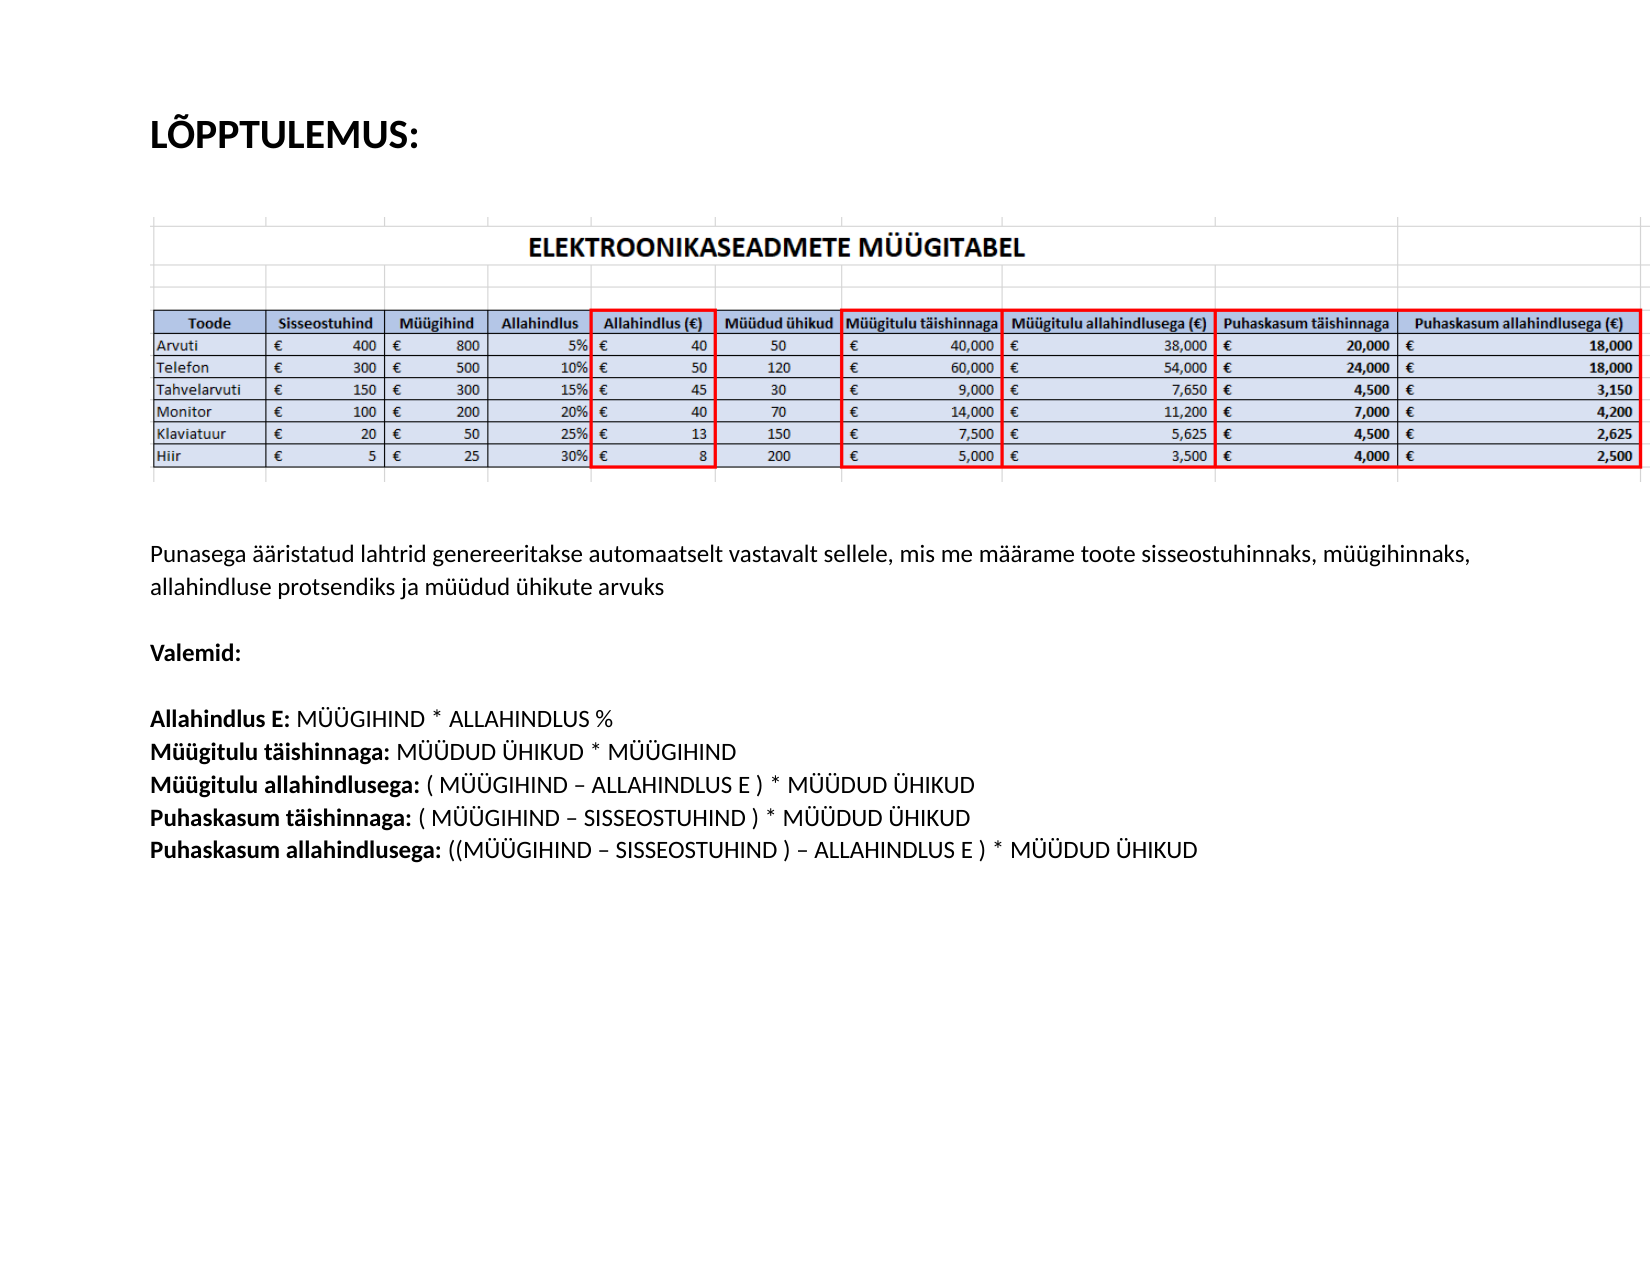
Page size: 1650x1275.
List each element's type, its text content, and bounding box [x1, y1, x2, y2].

list Allahindlus E: MÜÜGIHIND * ALLAHINDLUS % [150, 703, 1575, 733]
list Puhaskasum täishinnaga: ( MÜÜGIHIND – SISSEOSTUHIND ) * MÜÜDUD ÜHIKUD [150, 802, 1575, 832]
list Puhaskasum allahindlusega: ((MÜÜGIHIND – SISSEOSTUHIND ) – ALLAHINDLUS E ) * MÜÜDUD ÜHIKUD [150, 834, 1575, 865]
picture [150, 217, 1650, 482]
list Müügitulu allahindlusega: ( MÜÜGIHIND – ALLAHINDLUS E ) * MÜÜDUD ÜHIKUD [150, 769, 1575, 799]
list LÕPPTULEMUS: [150, 108, 1575, 159]
list Müügitulu täishinnaga: MÜÜDUD ÜHIKUD * MÜÜGIHIND [150, 736, 1575, 766]
list Punasega ääristatud lahtrid genereeritakse automaatselt vastavalt sellele, mis me määrame toote sisseostuhinnaks, müügihinnaks, allahindluse protsendiks ja müüdud ühikute arvuks [150, 538, 1575, 602]
list Valemid: [150, 637, 1575, 668]
